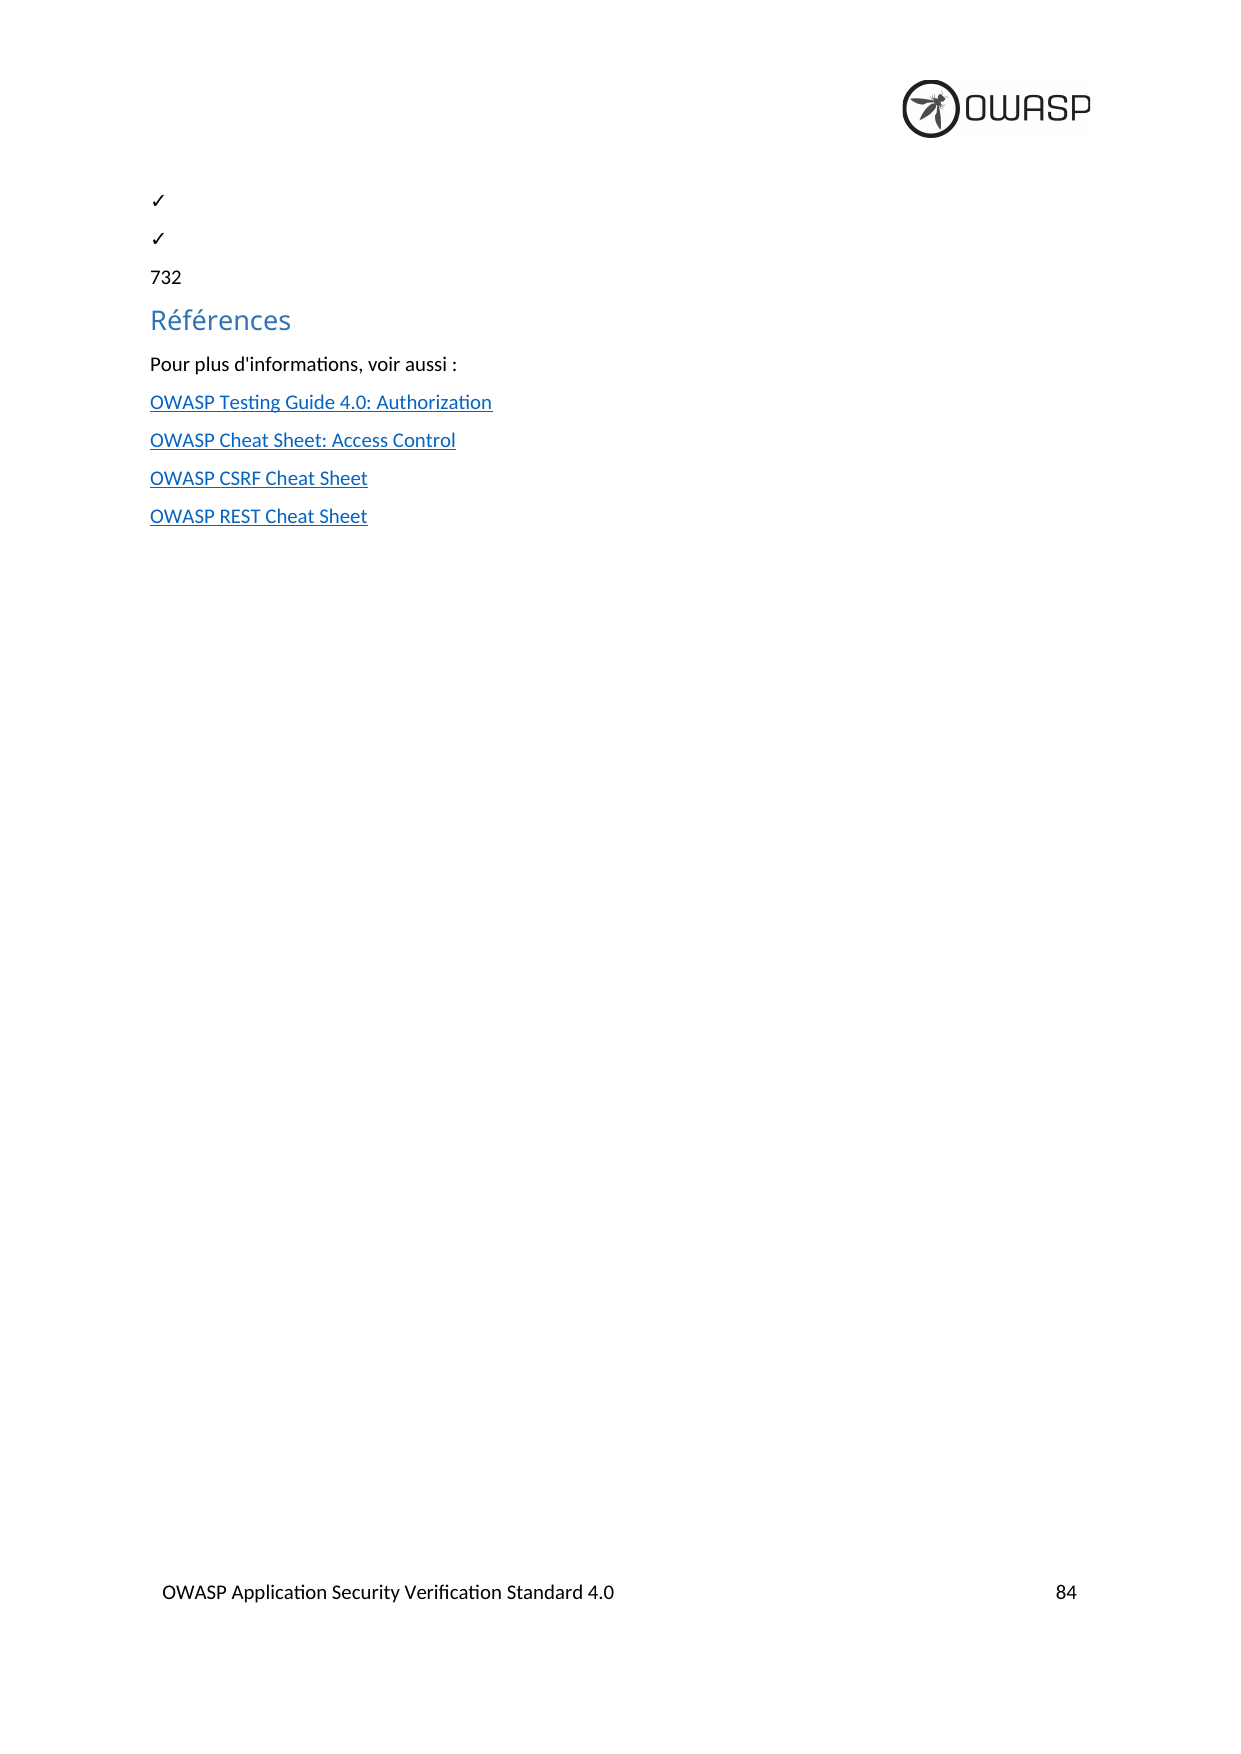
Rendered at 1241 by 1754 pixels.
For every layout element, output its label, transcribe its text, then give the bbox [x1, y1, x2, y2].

subtitle Références [150, 302, 1090, 339]
picture [902, 80, 1091, 138]
